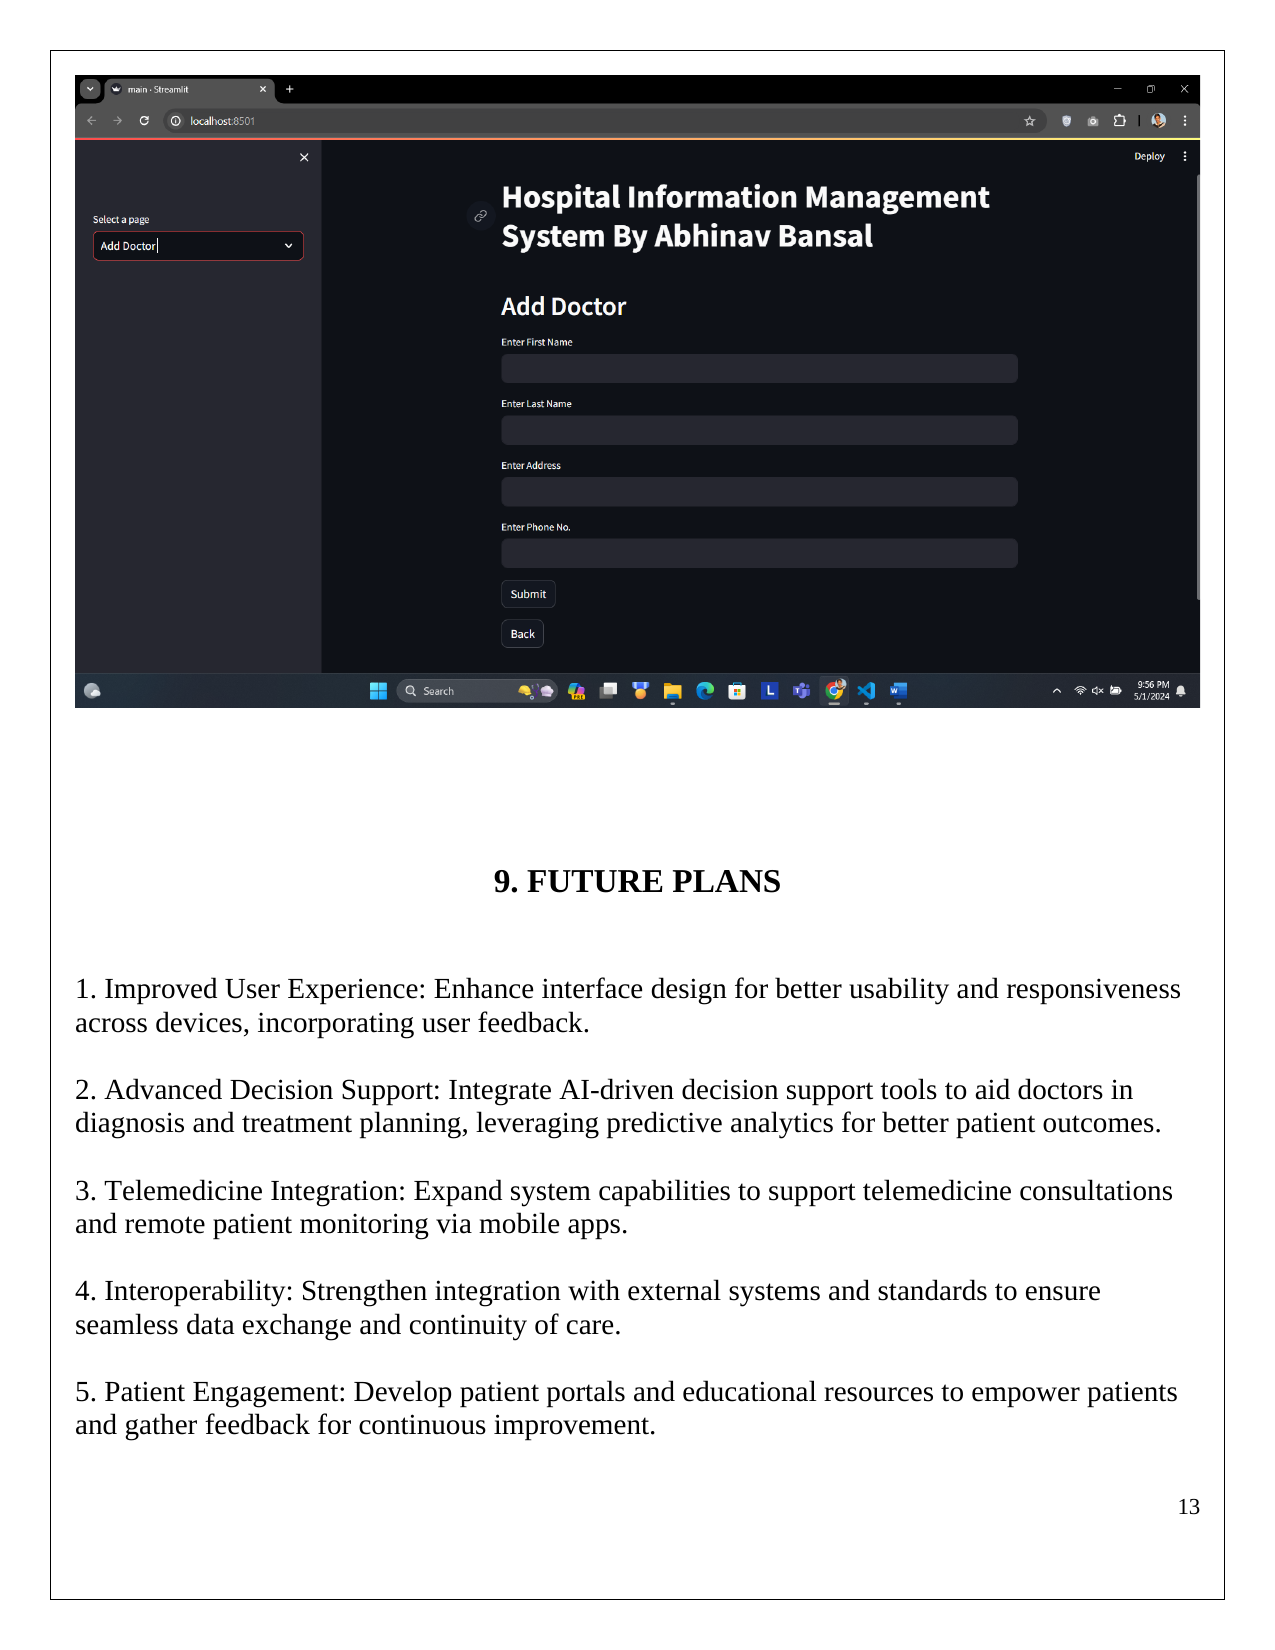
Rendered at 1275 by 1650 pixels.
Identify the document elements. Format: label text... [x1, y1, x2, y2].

text 3. Telemedicine Integration: Expand system capabilities to support telemedicine consultations and remote patient monitoring via mobile apps. [75, 1173, 1200, 1240]
text 4. Interoperability: Strengthen integration with external systems and standards to ensure seamless data exchange and continuity of care. [75, 1273, 1200, 1340]
text 9. FUTURE PLANS [75, 861, 1200, 899]
text 1. Improved User Experience: Enhance interface design for better usability and responsiveness across devices, incorporating user feedback. [75, 971, 1200, 1038]
picture [75, 75, 1200, 708]
text 5. Patient Engagement: Develop patient portals and educational resources to empower patients and gather feedback for continuous improvement. [75, 1374, 1200, 1441]
text 2. Advanced Decision Support: Integrate AI-driven decision support tools to aid doctors in diagnosis and treatment planning, leveraging predictive analytics for better patient outcomes. [75, 1072, 1200, 1139]
